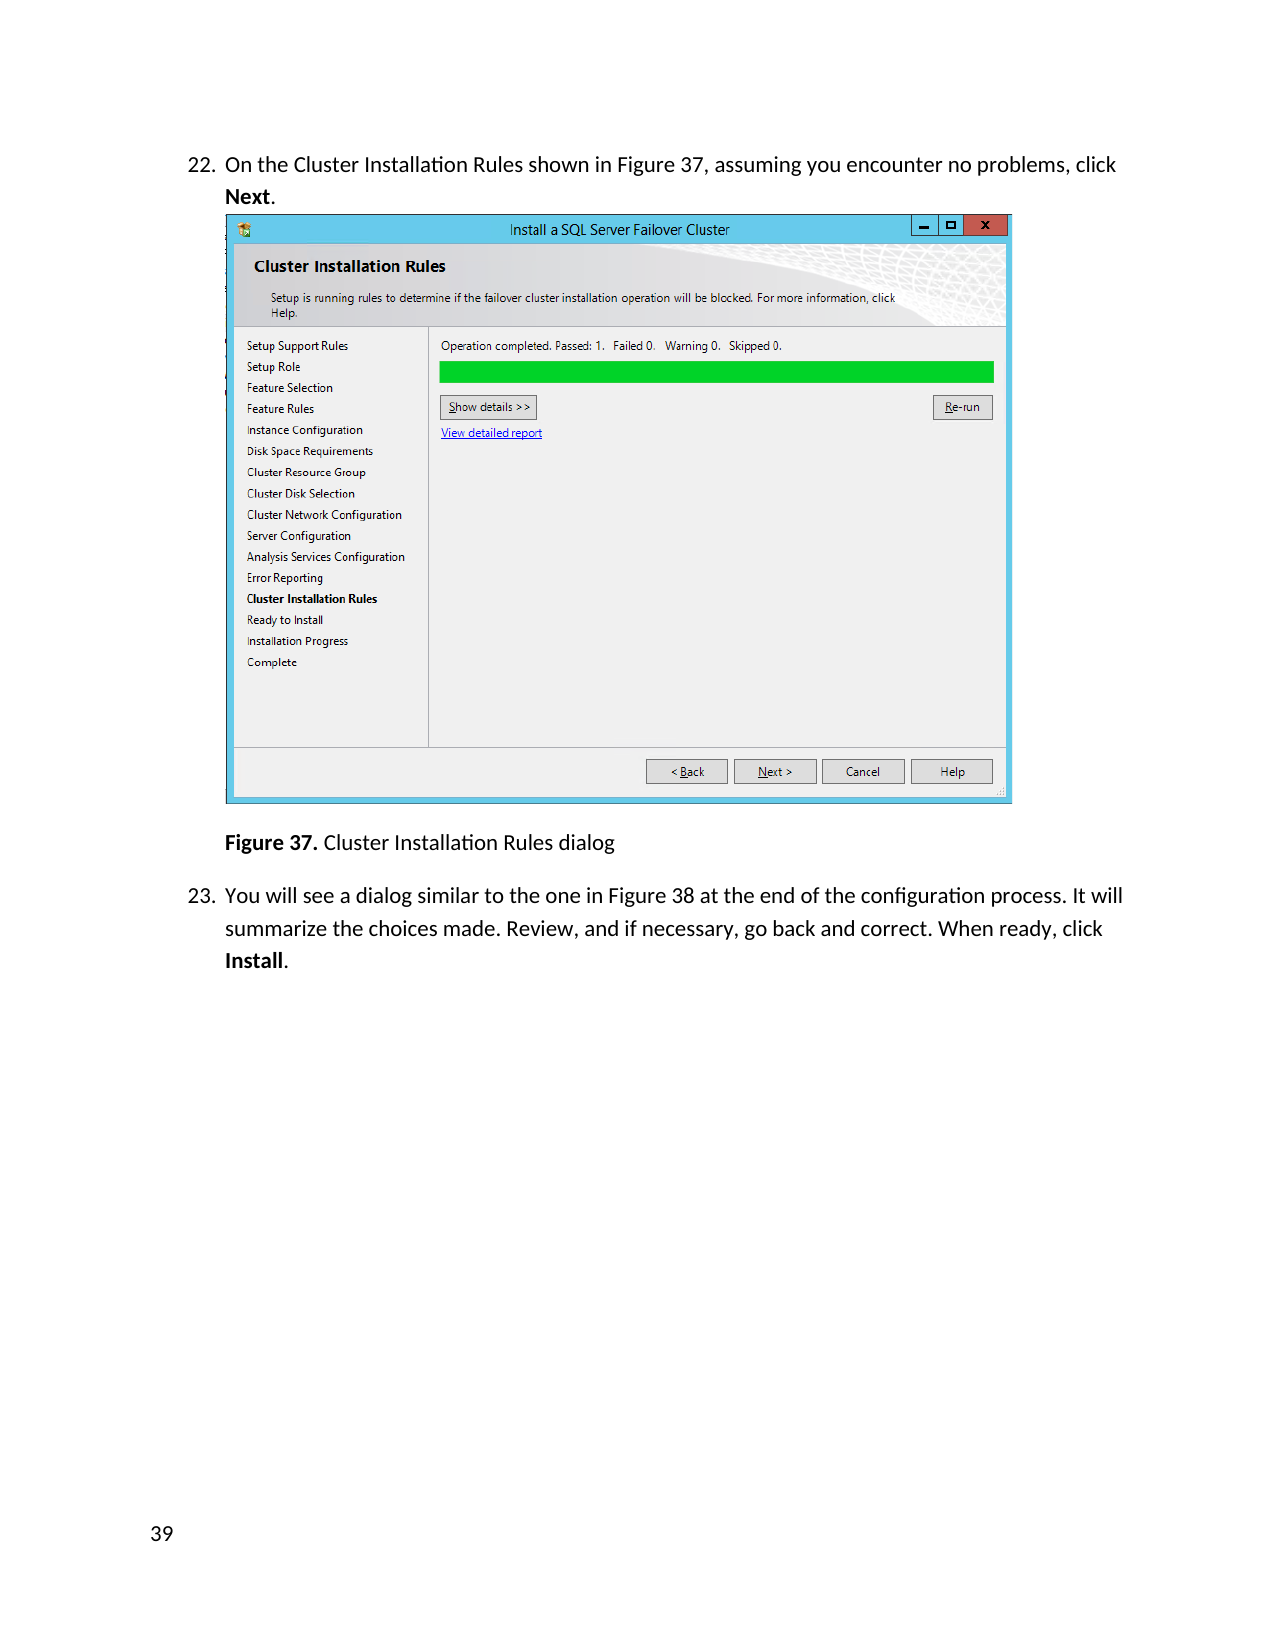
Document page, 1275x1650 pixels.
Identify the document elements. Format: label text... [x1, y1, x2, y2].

picture [225, 214, 1013, 804]
text Figure 37. Cluster Installation Rules dialog [187, 828, 1125, 856]
list You will see a dialog similar to the one in Figure 38 at the end of the configuration process. It will summarize the choices made. Review, and if necessary, go back and correct. When ready, click Install. [187, 881, 1125, 974]
list On the Cluster Installation Rules shown in Figure 37, assuming you encounter no problems, click Next. [187, 150, 1125, 210]
